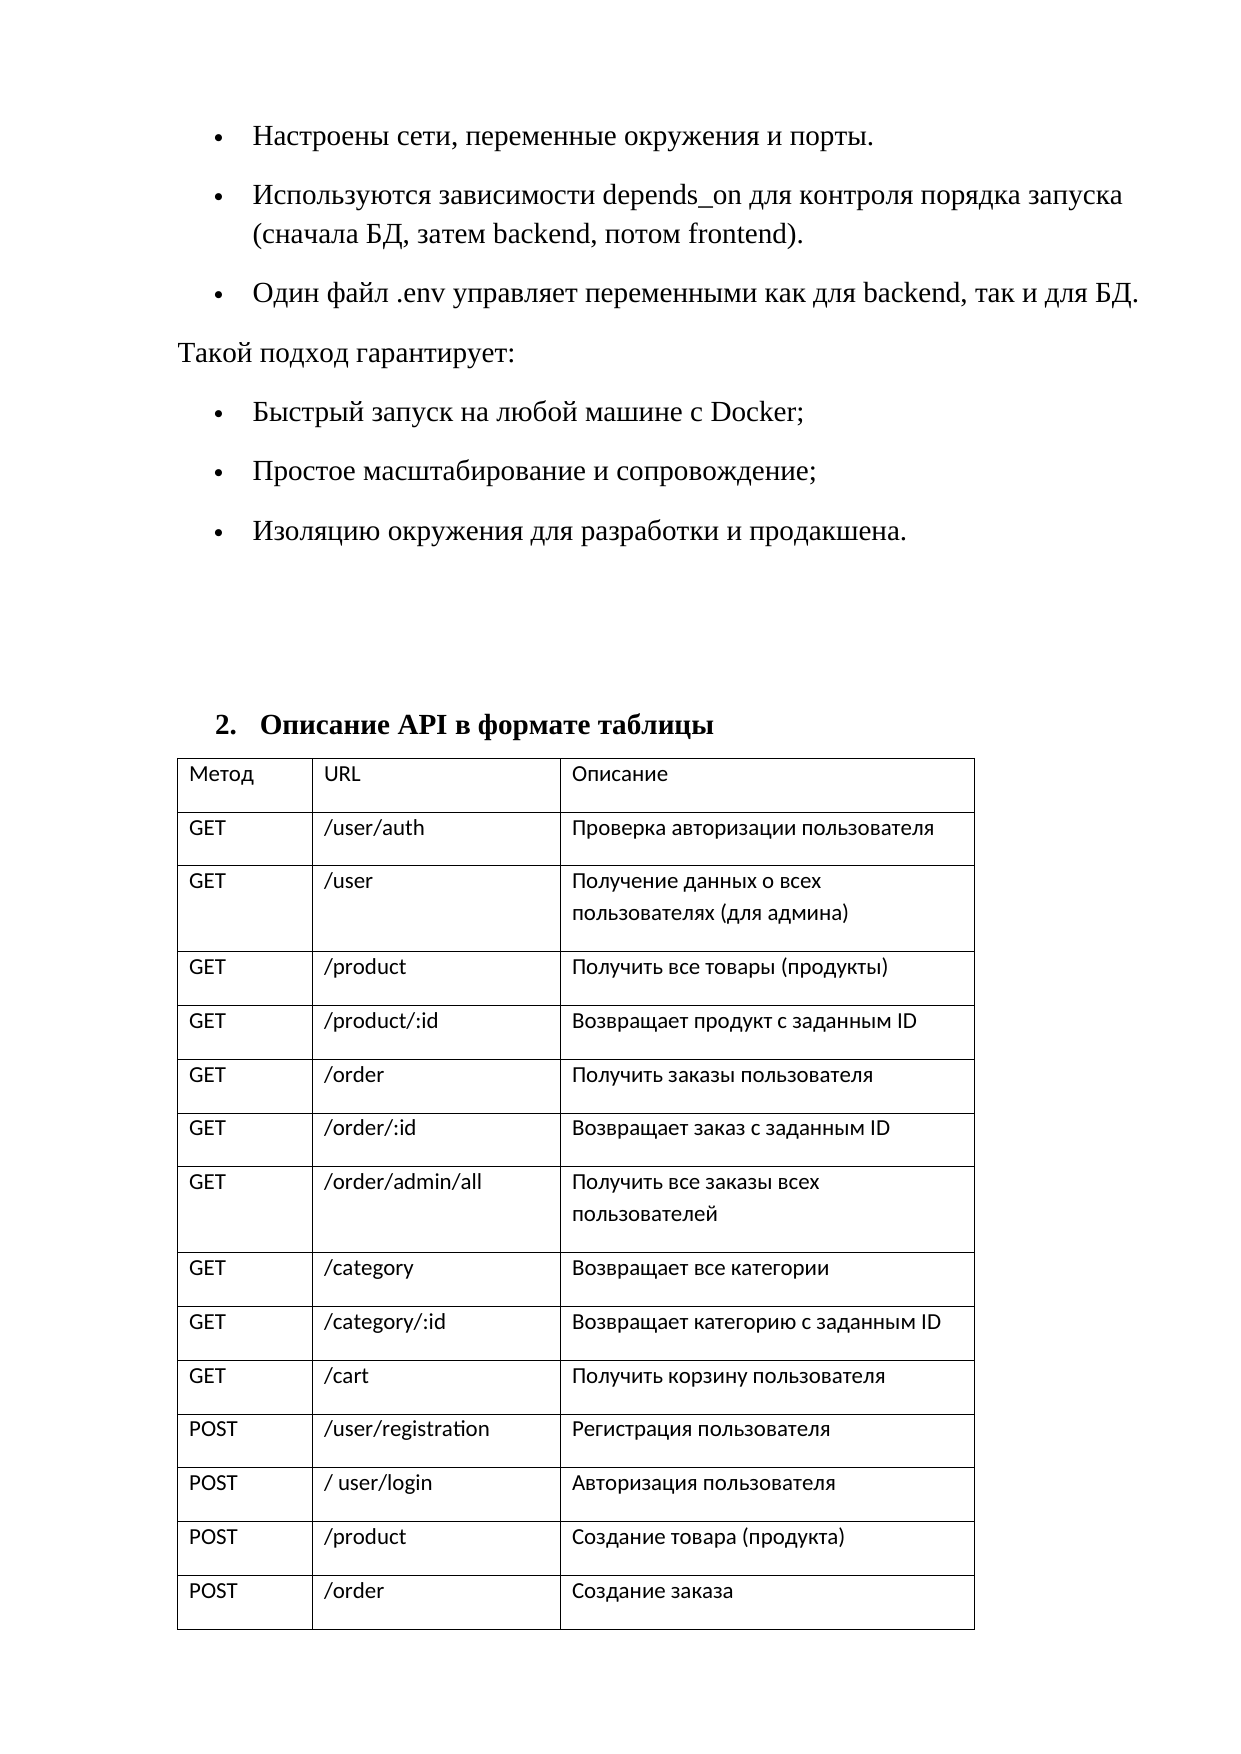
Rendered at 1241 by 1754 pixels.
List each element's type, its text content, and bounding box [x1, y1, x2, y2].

table_cell GET [178, 1114, 312, 1166]
table_header Метод [178, 759, 312, 812]
table_cell Получить все заказы всех пользователей [561, 1167, 974, 1252]
table_cell Авторизация пользователя [561, 1468, 974, 1521]
list Используются зависимости depends_on для контроля порядка запуска (сначала БД, затем backend, потом frontend). [215, 177, 1152, 249]
table_cell GET [178, 1167, 312, 1252]
table_cell /cart [313, 1361, 560, 1413]
table_cell POST [178, 1522, 312, 1575]
table_cell GET [178, 1361, 312, 1413]
list Быстрый запуск на любой машине с Docker; [215, 394, 1152, 428]
table_cell Создание заказа [561, 1576, 974, 1628]
table_cell Возвращает все категории [561, 1253, 974, 1306]
table_header Описание [561, 759, 974, 812]
table_cell Получить все товары (продукты) [561, 952, 974, 1005]
table_cell /category [313, 1253, 560, 1306]
table_cell Проверка авторизации пользователя [561, 813, 974, 865]
table_cell GET [178, 1253, 312, 1306]
table_cell /user/registration [313, 1415, 560, 1467]
table_cell /category/:id [313, 1307, 560, 1360]
table_cell GET [178, 1060, 312, 1112]
list Один файл .env управляет переменными как для backend, так и для БД. [215, 275, 1152, 309]
table_cell /product/:id [313, 1006, 560, 1059]
table_cell POST [178, 1576, 312, 1628]
table_cell Регистрация пользователя [561, 1415, 974, 1467]
text Такой подход гарантирует: [177, 335, 1152, 368]
table_cell POST [178, 1415, 312, 1467]
table_cell GET [178, 866, 312, 951]
table_cell /order [313, 1060, 560, 1112]
table_cell Получить корзину пользователя [561, 1361, 974, 1413]
table_cell /user [313, 866, 560, 951]
table_header URL [313, 759, 560, 812]
table_cell GET [178, 813, 312, 865]
subtitle Описание API в формате таблицы [215, 707, 1152, 741]
table_cell /user/auth [313, 813, 560, 865]
table_cell POST [178, 1468, 312, 1521]
table_cell GET [178, 1307, 312, 1360]
table_cell /product [313, 1522, 560, 1575]
table_cell / user/login [313, 1468, 560, 1521]
table_cell Возвращает заказ с заданным ID [561, 1114, 974, 1166]
table_cell /product [313, 952, 560, 1005]
table_cell /order [313, 1576, 560, 1628]
table_cell GET [178, 952, 312, 1005]
list Изоляцию окружения для разработки и продакшена. [215, 513, 1152, 546]
table_cell Возвращает категорию с заданным ID [561, 1307, 974, 1360]
table_cell /order/:id [313, 1114, 560, 1166]
table_cell Возвращает продукт с заданным ID [561, 1006, 974, 1059]
table_cell Получение данных о всех пользователях (для админа) [561, 866, 974, 951]
table_cell GET [178, 1006, 312, 1059]
table_cell /order/admin/all [313, 1167, 560, 1252]
table_cell Создание товара (продукта) [561, 1522, 974, 1575]
list Настроены сети, переменные окружения и порты. [215, 118, 1152, 152]
table_cell Получить заказы пользователя [561, 1060, 974, 1112]
list Простое масштабирование и сопровождение; [215, 453, 1152, 487]
